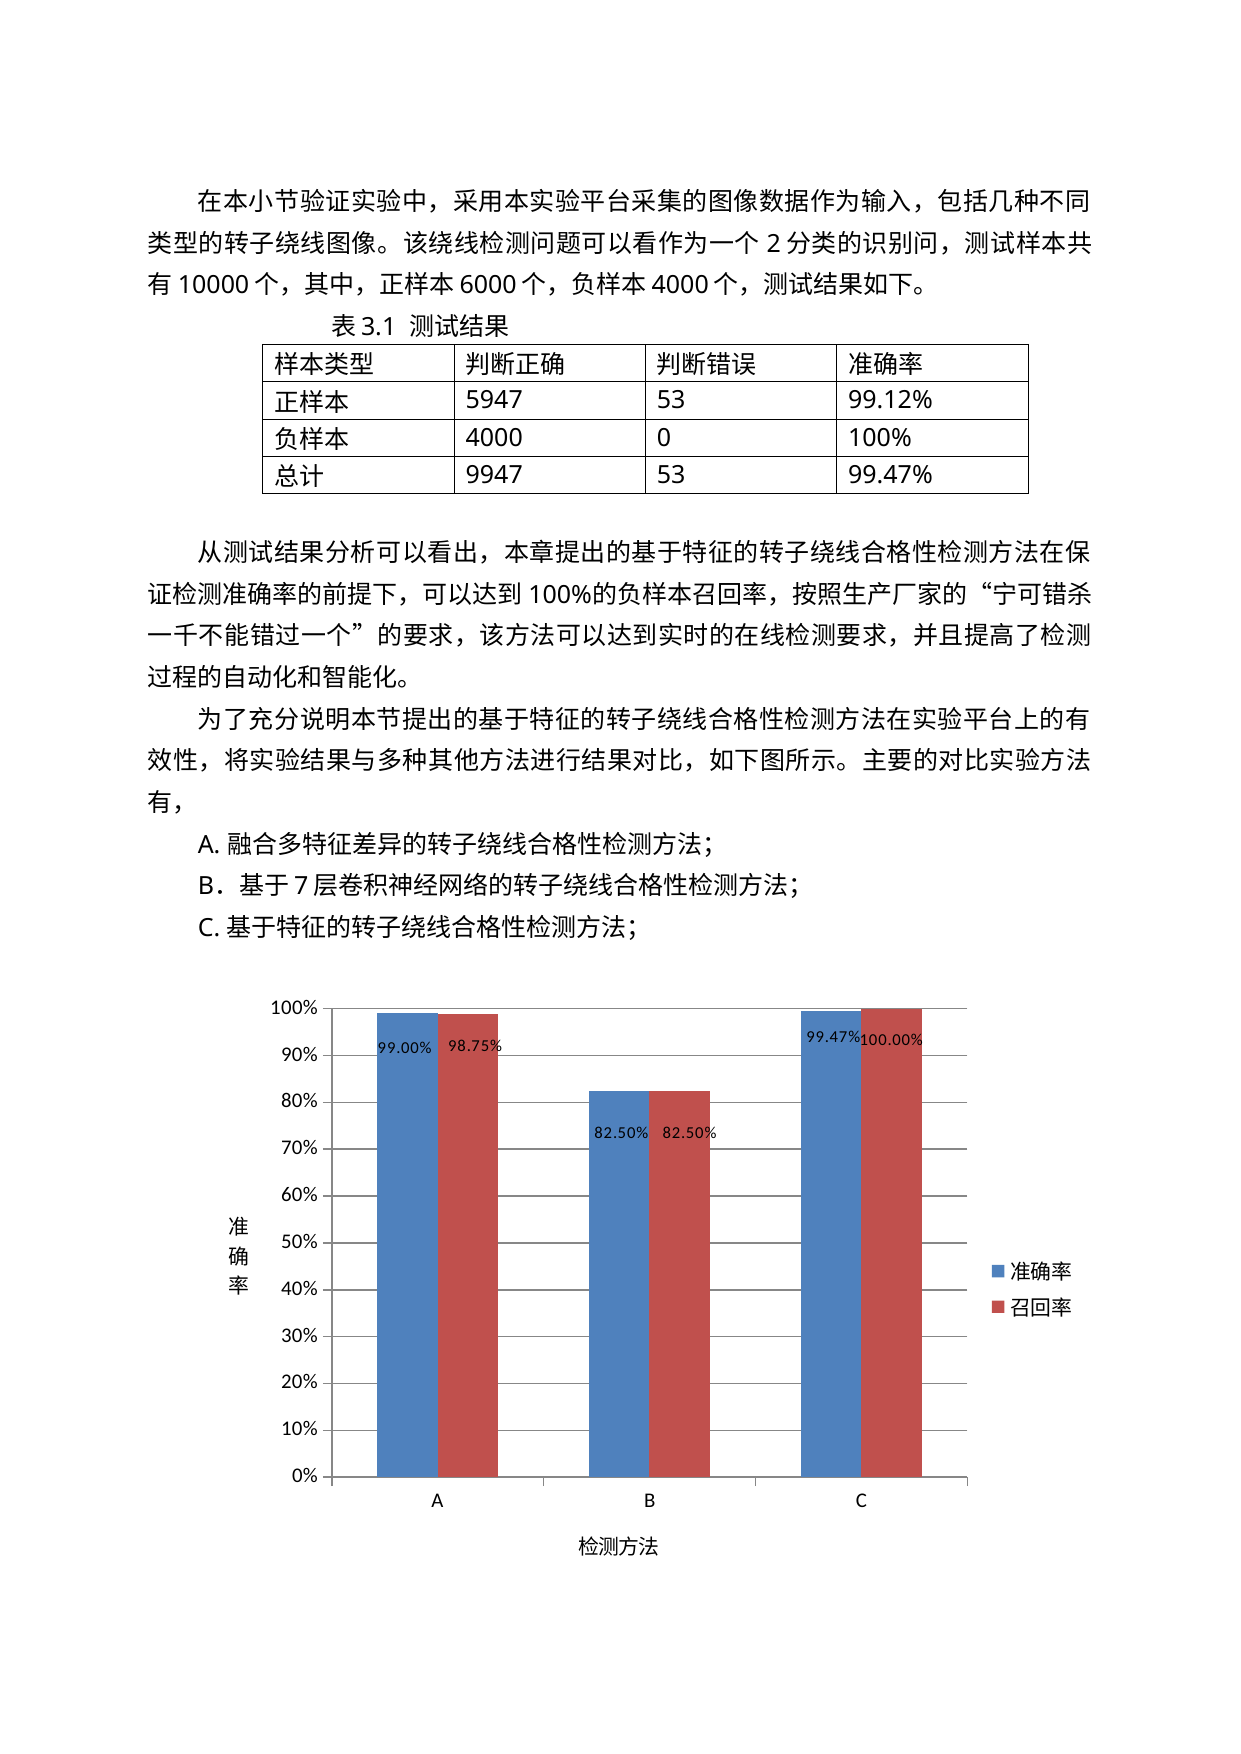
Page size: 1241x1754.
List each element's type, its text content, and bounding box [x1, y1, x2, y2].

table_cell 4000 [455, 420, 645, 456]
table_cell 正样本 [263, 382, 454, 418]
text 为了充分说明本节提出的基于特征的转子绕线合格性检测方法在实验平台上的有效性，将实验结果与多种其他方法进行结果对比，如下图所示。主要的对比实验方法有， [148, 695, 1092, 820]
text C. 基于特征的转子绕线合格性检测方法； [148, 903, 1092, 945]
text 表3.1 测试结果 [148, 302, 1092, 344]
table_cell 0 [646, 420, 836, 456]
text 在本小节验证实验中，采用本实验平台采集的图像数据作为输入，包括几种不同类型的转子绕线图像。该绕线检测问题可以看作为一个2分类的识别问，测试样本共有10000个，其中，正样本6000个，负样本4000个，测试结果如下。 [148, 177, 1092, 302]
text B．基于7层卷积神经网络的转子绕线合格性检测方法； [148, 861, 1092, 903]
table_cell 负样本 [263, 420, 454, 456]
table_cell 99.47% [837, 457, 1028, 493]
text 从测试结果分析可以看出，本章提出的基于特征的转子绕线合格性检测方法在保证检测准确率的前提下，可以达到100%的负样本召回率，按照生产厂家的“宁可错杀一千不能错过一个”的要求，该方法可以达到实时的在线检测要求，并且提高了检测过程的自动化和智能化。 [148, 528, 1092, 695]
table_header 准确率 [837, 345, 1028, 381]
table_cell 100% [837, 420, 1028, 456]
table_header 判断错误 [646, 345, 836, 381]
table_header 样本类型 [263, 345, 454, 381]
table_cell 99.12% [837, 382, 1028, 418]
table_cell 总计 [263, 457, 454, 493]
table_header 判断正确 [455, 345, 645, 381]
table_cell 5947 [455, 382, 645, 418]
table_cell 53 [646, 382, 836, 418]
text A. 融合多特征差异的转子绕线合格性检测方法； [148, 820, 1092, 861]
table_cell 9947 [455, 457, 645, 493]
table_cell 53 [646, 457, 836, 493]
